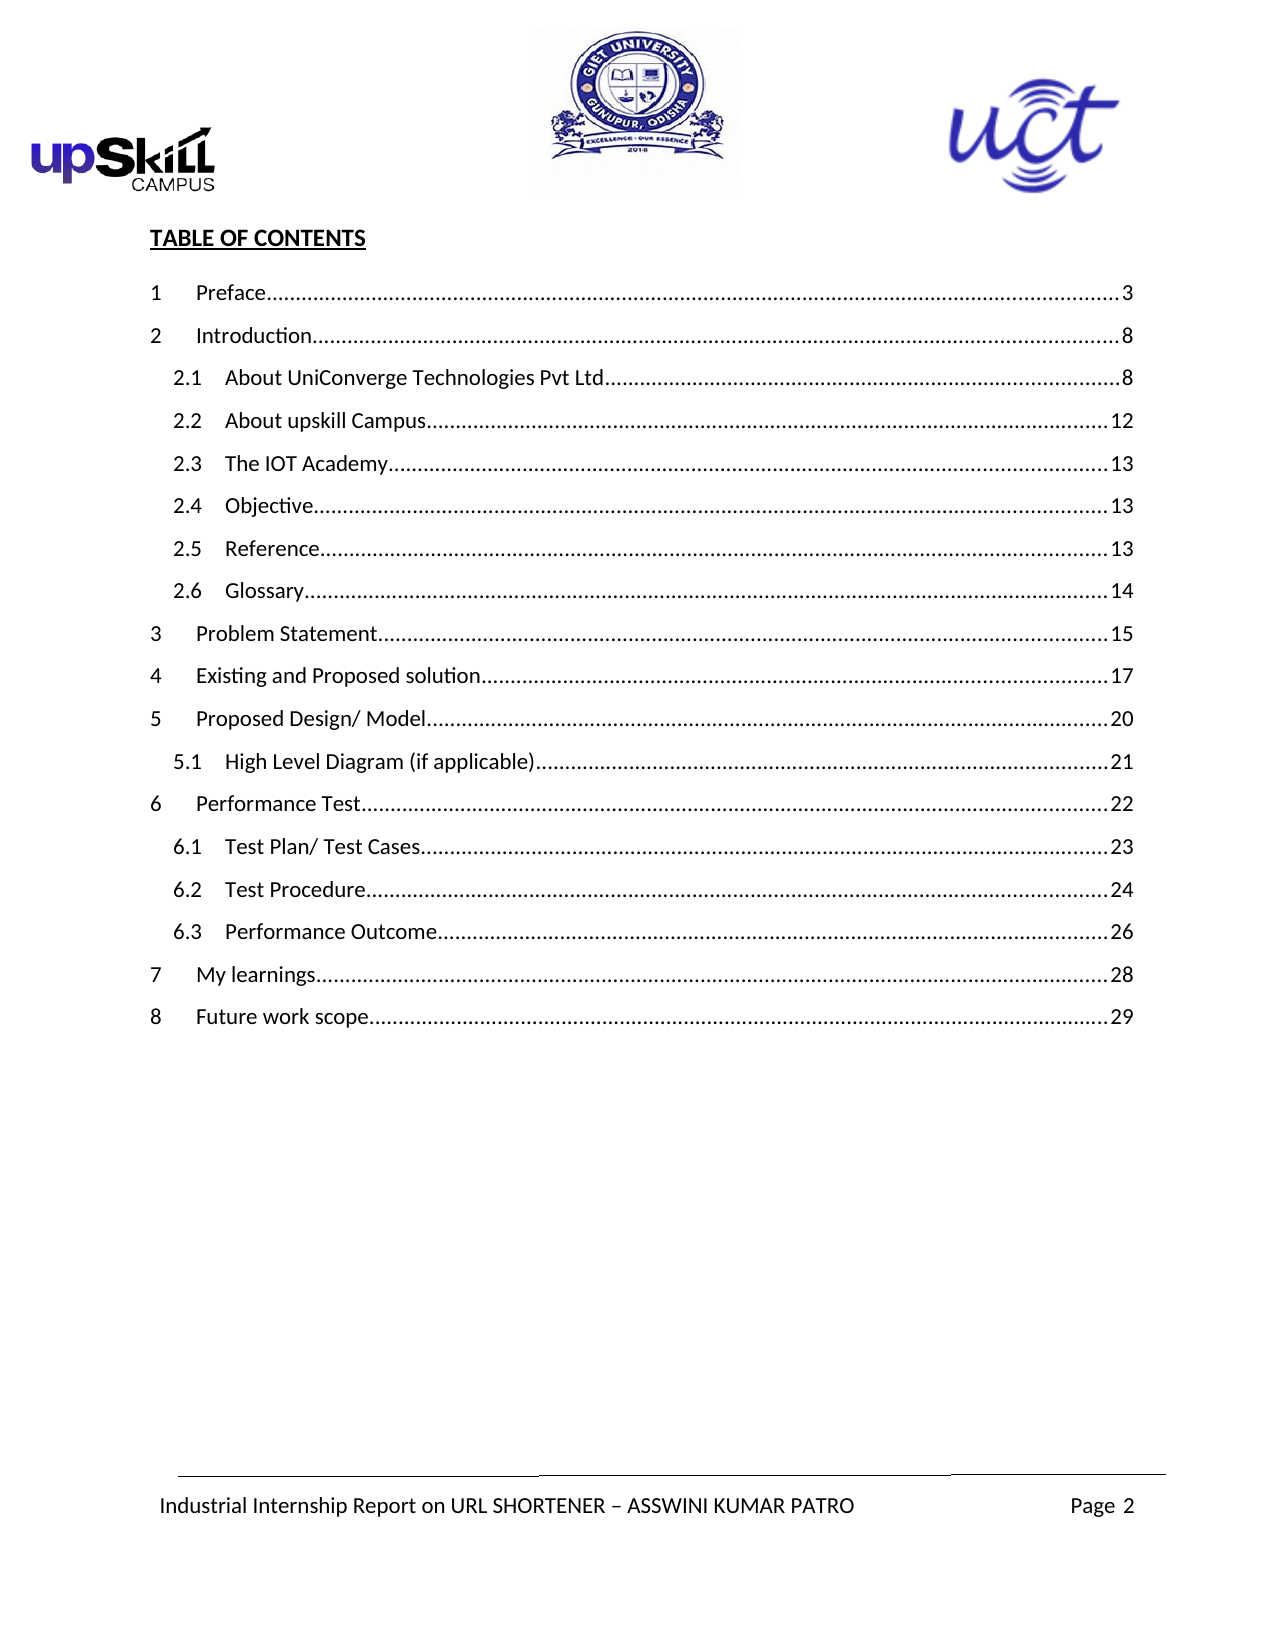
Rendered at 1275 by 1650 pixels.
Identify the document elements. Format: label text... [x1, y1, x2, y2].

text 5 Proposed Design/ Model 20 [150, 704, 1134, 732]
picture [946, 69, 1125, 195]
text 2.4 Objective 13 [173, 491, 1134, 519]
text 8 Future work scope 29 [150, 1002, 1134, 1031]
text 6.2 Test Procedure 24 [173, 875, 1134, 903]
text 4 Existing and Proposed solution 17 [150, 662, 1134, 690]
picture [533, 28, 742, 195]
text 2.3 The IOT Academy 13 [173, 449, 1134, 477]
text TABLE OF CONTENTS [150, 222, 1134, 253]
text 3 Problem Statement 15 [150, 619, 1134, 647]
text 6 Performance Test 22 [150, 789, 1134, 817]
text 2.5 Reference 13 [173, 534, 1134, 562]
text 5.1 High Level Diagram (if applicable) 21 [173, 747, 1134, 775]
text 7 My learnings 28 [150, 960, 1134, 988]
text 2.2 About upskill Campus 12 [173, 406, 1134, 434]
text 1 Preface 3 [150, 278, 1134, 306]
text 6.3 Performance Outcome 26 [173, 917, 1134, 945]
picture [0, 114, 246, 195]
text 2.6 Glossary 14 [173, 576, 1134, 604]
text 2 Introduction 8 [150, 321, 1134, 349]
text 2.1 About UniConverge Technologies Pvt Ltd 8 [173, 363, 1134, 391]
text 6.1 Test Plan/ Test Cases 23 [173, 832, 1134, 860]
